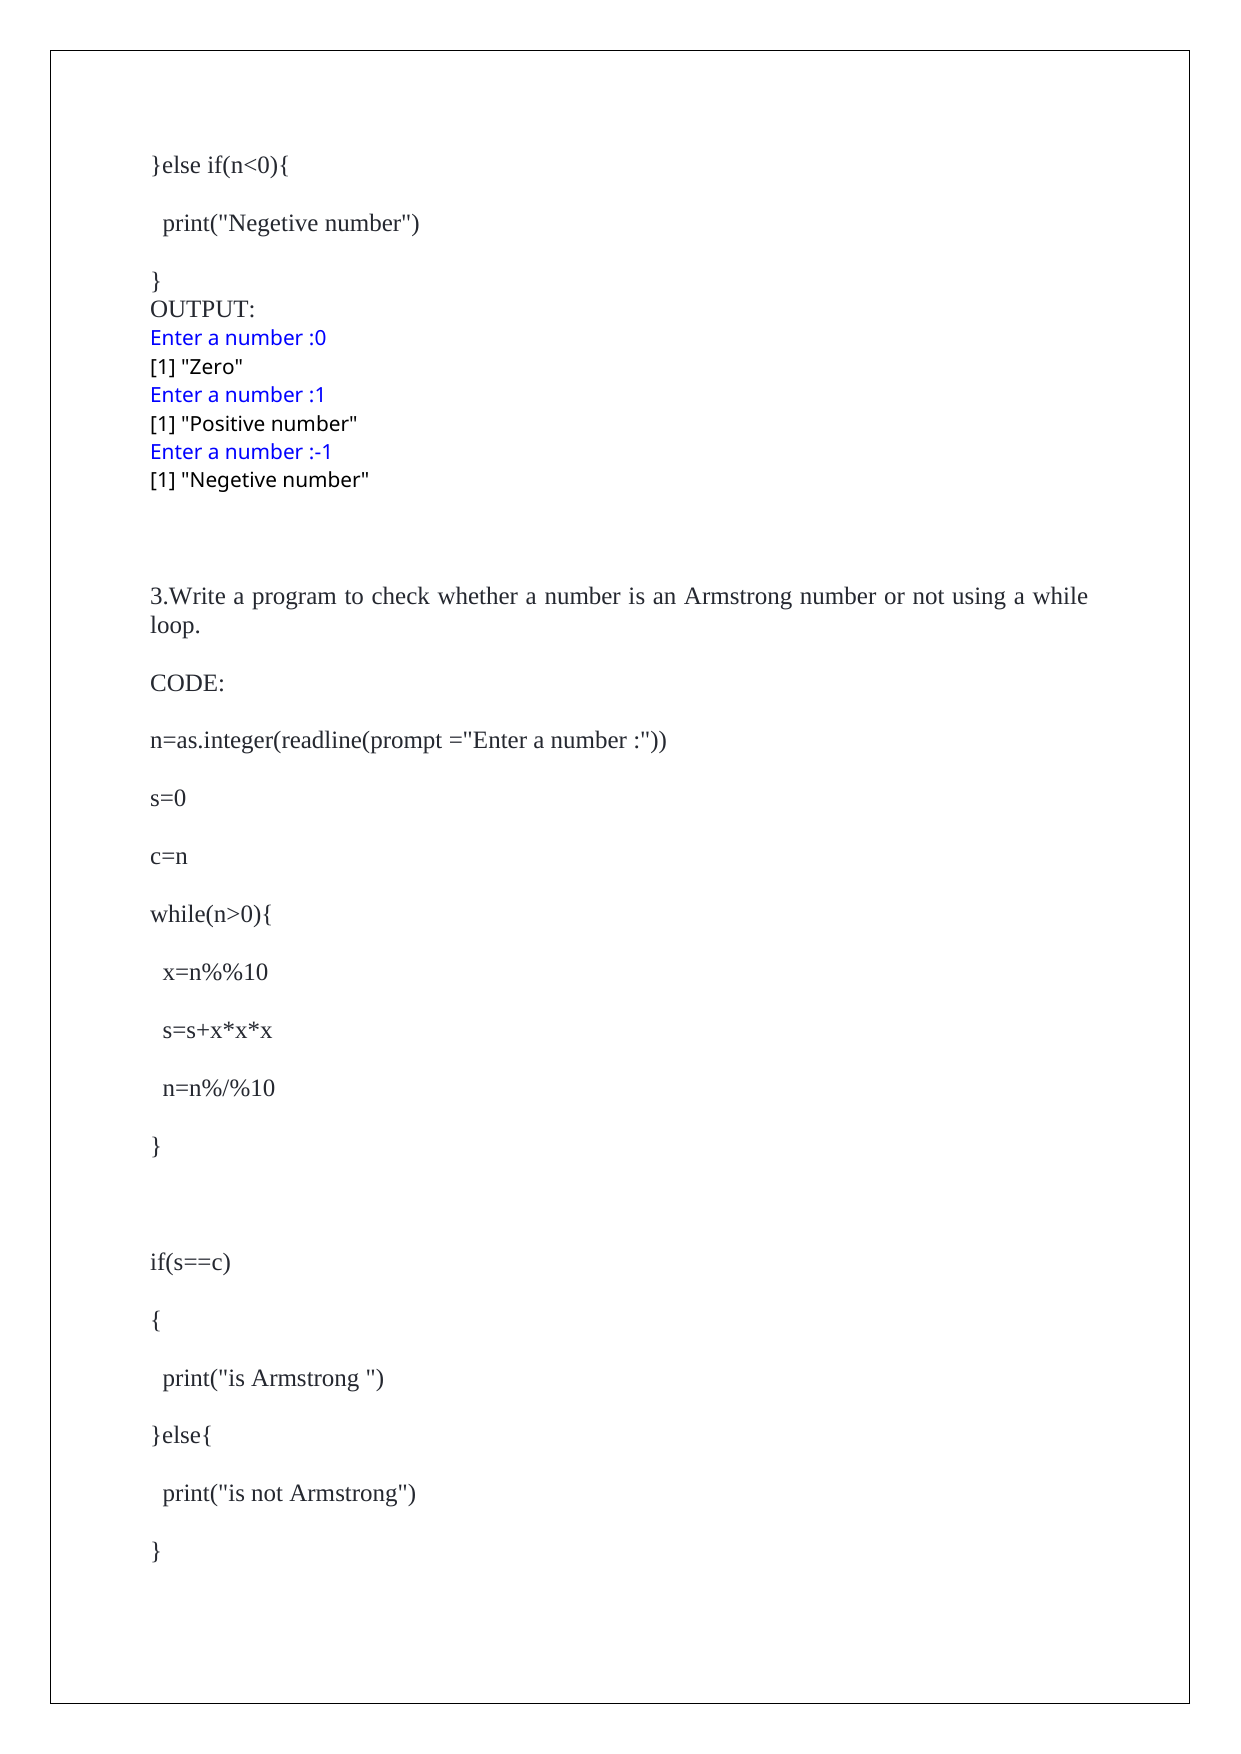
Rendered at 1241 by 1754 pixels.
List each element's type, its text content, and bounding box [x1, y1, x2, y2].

text if(s==c) [150, 1247, 1090, 1276]
text [1] "Positive number" [150, 409, 1090, 437]
text x=n%%10 [150, 957, 1090, 986]
text print("Negetive number") [150, 208, 1090, 237]
text n=as.integer(readline(prompt ="Enter a number :")) [150, 726, 1090, 754]
text n=n%/%10 [150, 1073, 1090, 1102]
text } [150, 1131, 1090, 1160]
text { [150, 1305, 1090, 1333]
text }else{ [150, 1421, 1090, 1449]
text s=s+x*x*x [150, 1015, 1090, 1044]
text print("is not Armstrong") [150, 1478, 1090, 1507]
text } [150, 1536, 1090, 1565]
text Enter a number :1 [150, 380, 1090, 409]
text } [150, 266, 1090, 294]
text print("is Armstrong ") [150, 1363, 1090, 1391]
text s=0 [150, 783, 1090, 812]
text c=n [150, 841, 1090, 870]
text while(n>0){ [150, 899, 1090, 928]
text OUTPUT: Enter a number :0 [150, 294, 1090, 352]
text Enter a number :-1 [150, 437, 1090, 466]
text 3.Write a program to check whether a number is an Armstrong number or not using a while loop. [150, 581, 1090, 638]
text CODE: [150, 668, 1090, 696]
text }else if(n<0){ [150, 150, 1090, 179]
text [1] "Negetive number" [150, 466, 1090, 494]
text [1] "Zero" [150, 352, 1090, 380]
